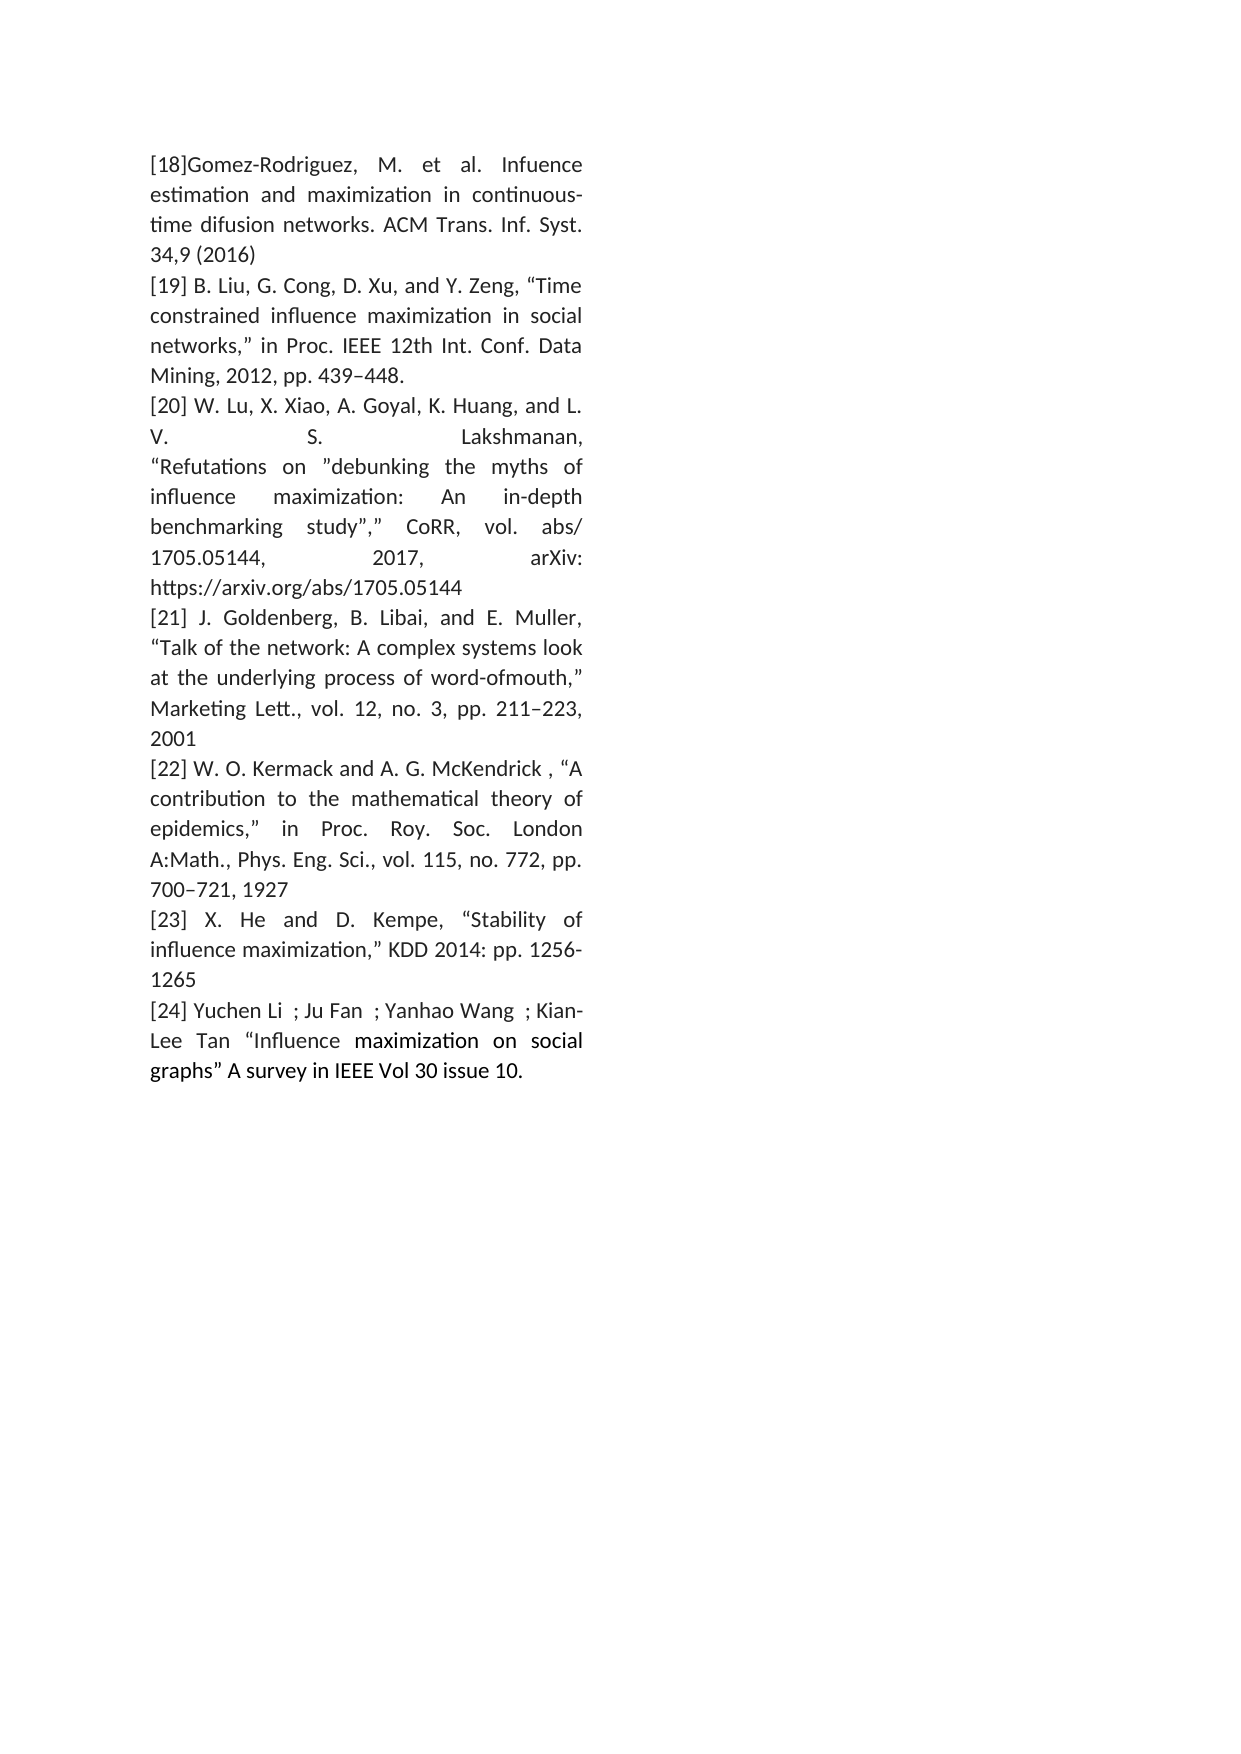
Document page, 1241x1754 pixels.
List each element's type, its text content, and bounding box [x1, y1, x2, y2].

text [24] Yuchen Li ; Ju Fan ; Yanhao Wang ; Kian-Lee Tan “Influence maximization on social graphs” A survey in IEEE Vol 30 issue 10. [150, 996, 583, 1084]
text [22] W. O. Kermack and A. G. McKendrick , “A contribution to the mathematical theory of epidemics,” in Proc. Roy. Soc. London A:Math., Phys. Eng. Sci., vol. 115, no. 772, pp. 700–721, 1927 [150, 873, 583, 903]
text [18]Gomez-Rodriguez, M. et al. Infuence estimation and maximization in continuous-time difusion networks. ACM Trans. Inf. Syst. 34,9 (2016) [150, 238, 583, 269]
text [19] B. Liu, G. Cong, D. Xu, and Y. Zeng, “Time constrained influence maximization in social networks,” in Proc. IEEE 12th Int. Conf. Data Mining, 2012, pp. 439–448. [150, 359, 583, 389]
text [21] J. Goldenberg, B. Libai, and E. Muller, “Talk of the network: A complex systems look at the underlying process of word-ofmouth,” Marketing Lett., vol. 12, no. 3, pp. 211–223, 2001 [150, 722, 583, 752]
text [23] X. He and D. Kempe, “Stability of influence maximization,” KDD 2014: pp. 1256-1265 [150, 963, 583, 994]
